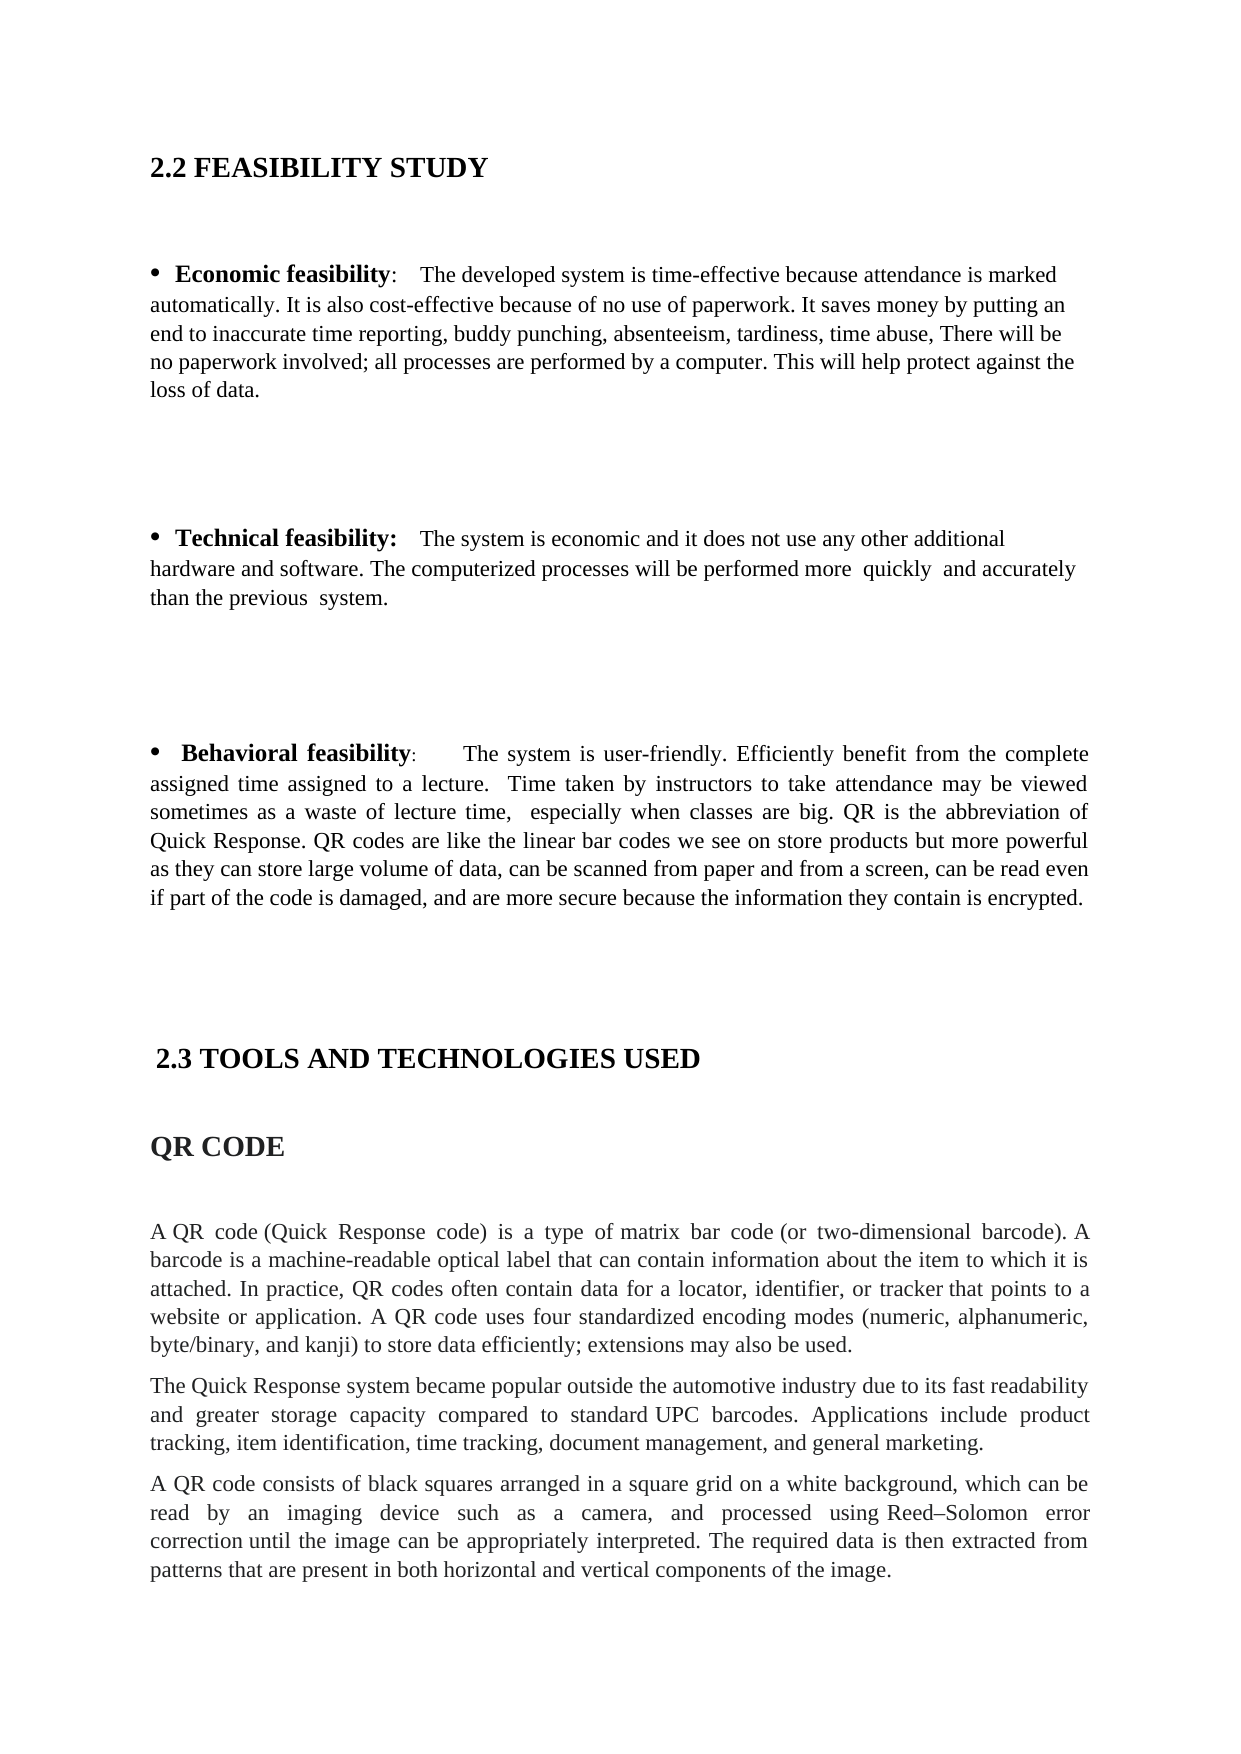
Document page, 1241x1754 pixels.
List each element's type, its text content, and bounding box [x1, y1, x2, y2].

text A QR code consists of black squares arranged in a square grid on a white background, which can be read by an imaging device such as a camera, and processed using Reed–Solomon error correction until the image can be appropriately interpreted. The required data is then extracted from patterns that are present in both horizontal and vertical components of the image. [150, 1470, 1090, 1582]
text • Behavioral feasibility: The system is user-friendly. Efficiently benefit from the complete assigned time assigned to a lecture. Time taken by instructors to take attendance may be viewed sometimes as a waste of lecture time, especially when classes are big. QR is the abbreviation of Quick Response. QR codes are like the linear bar codes we see on store products but more powerful as they can store large volume of data, can be scanned from paper and from a screen, can be read even if part of the code is damaged, and are more secure because the information they contain is encrypted. [150, 734, 1090, 910]
text 2.2 FEASIBILITY STUDY [150, 150, 1090, 183]
text A QR code (Quick Response code) is a type of matrix bar code (or two-dimensional barcode). A barcode is a machine-readable optical label that can contain information about the item to which it is attached. In practice, QR codes often contain data for a locator, identifier, or tracker that points to a website or application. A QR code uses four standardized encoding modes (numeric, alphanumeric, byte/binary, and kanji) to store data efficiently; extensions may also be used. [150, 1218, 1090, 1358]
text • Economic feasibility: The developed system is time-effective because attendance is marked automatically. It is also cost-effective because of no use of paperwork. It saves money by putting an end to inaccurate time reporting, buddy punching, absenteeism, tardiness, time abuse, There will be no paperwork involved; all processes are performed by a computer. This will help protect against the loss of data. [150, 256, 1090, 403]
text QR CODE [150, 1129, 1090, 1163]
text • Technical feasibility: The system is economic and it does not use any other additional hardware and software. The computerized processes will be performed more quickly and accurately than the previous system. [150, 519, 1090, 610]
text The Quick Response system became popular outside the automotive industry due to its fast readability and greater storage capacity compared to standard UPC barcodes. Applications include product tracking, item identification, time tracking, document management, and general marketing. [150, 1372, 1090, 1456]
text 2.3 TOOLS AND TECHNOLOGIES USED [150, 1041, 1090, 1075]
